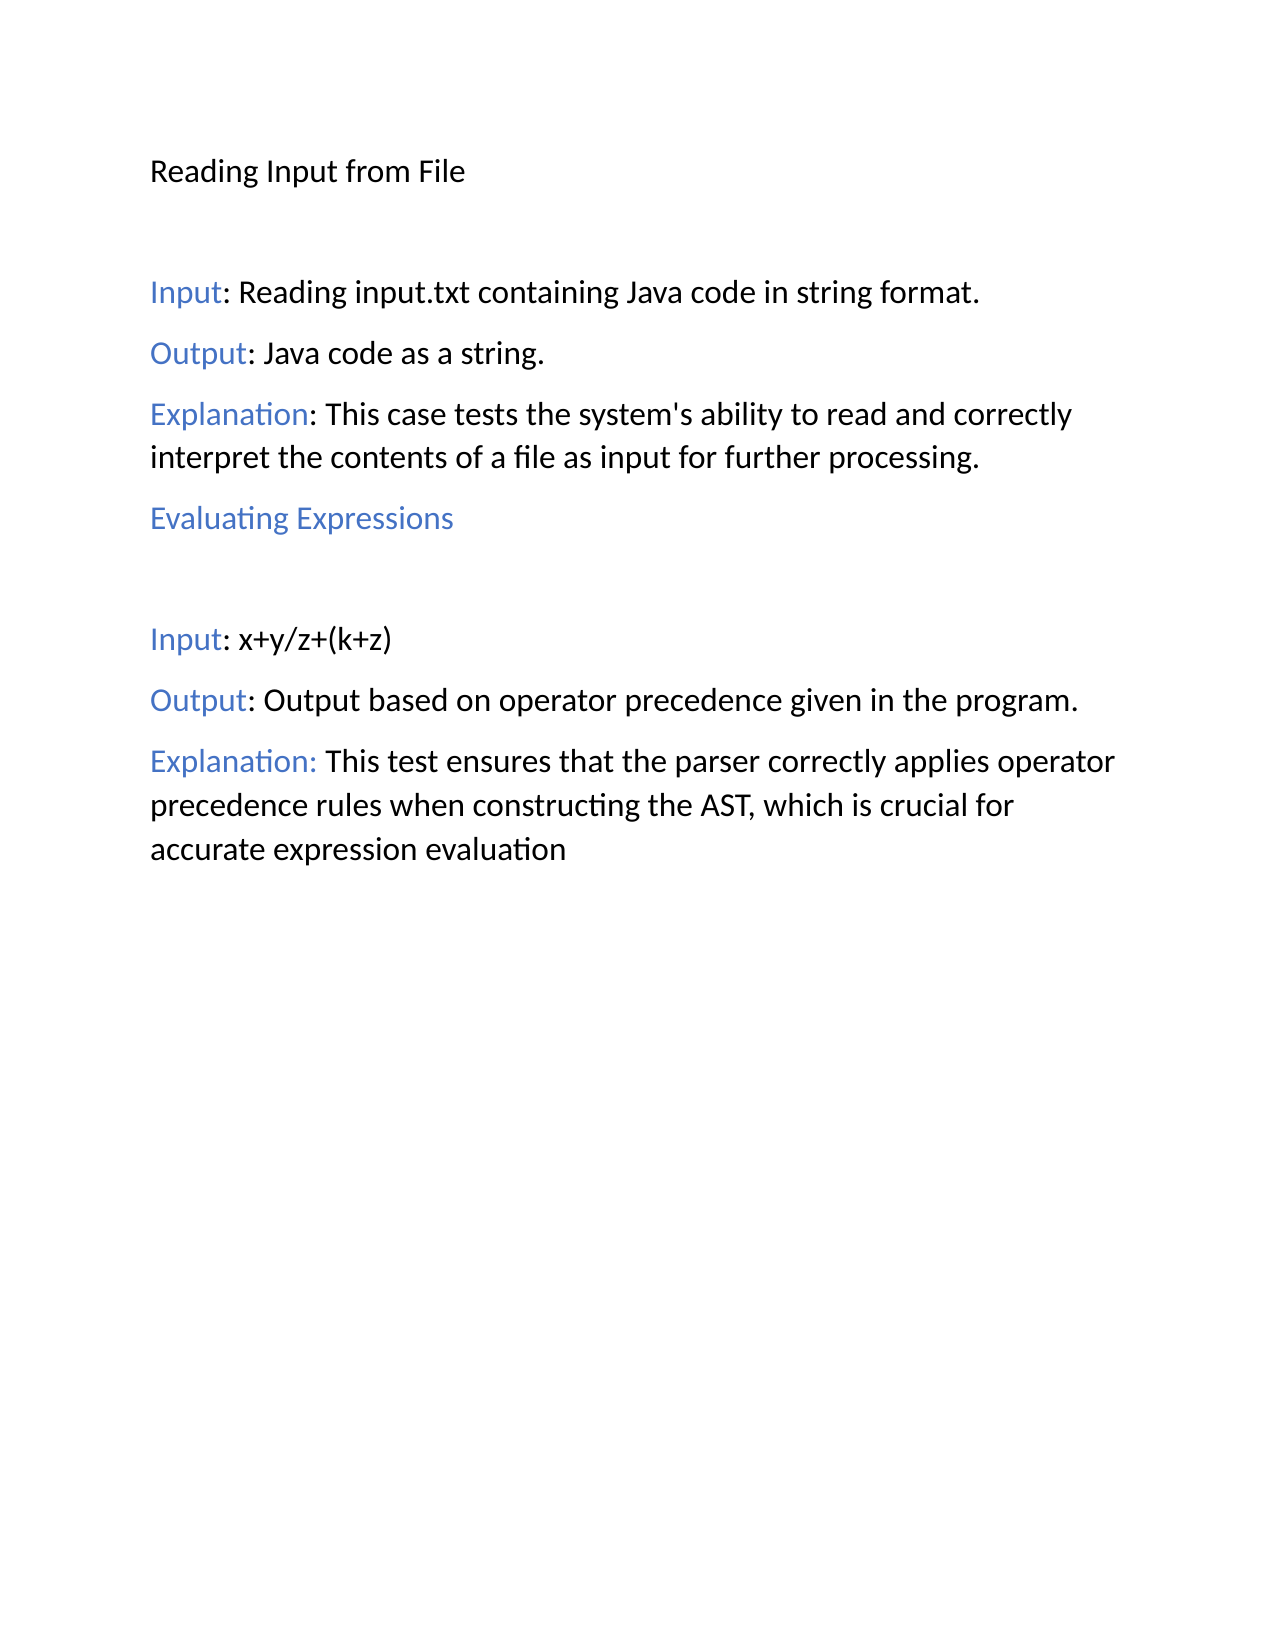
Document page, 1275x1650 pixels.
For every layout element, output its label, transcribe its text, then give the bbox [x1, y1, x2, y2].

text Explanation: This test ensures that the parser correctly applies operator precedence rules when constructing the AST, which is crucial for accurate expression evaluation [150, 739, 1125, 868]
text Output: Java code as a string. [150, 332, 1125, 373]
text Reading Input from File [150, 150, 1125, 191]
text Output: Output based on operator precedence given in the program. [150, 679, 1125, 720]
text Input: Reading input.txt containing Java code in string format. [150, 271, 1125, 312]
text Evaluating Expressions [150, 497, 1125, 538]
text Input: x+y/z+(k+z) [150, 618, 1125, 659]
text Explanation: This case tests the system's ability to read and correctly interpret the contents of a file as input for further processing. [150, 392, 1125, 477]
